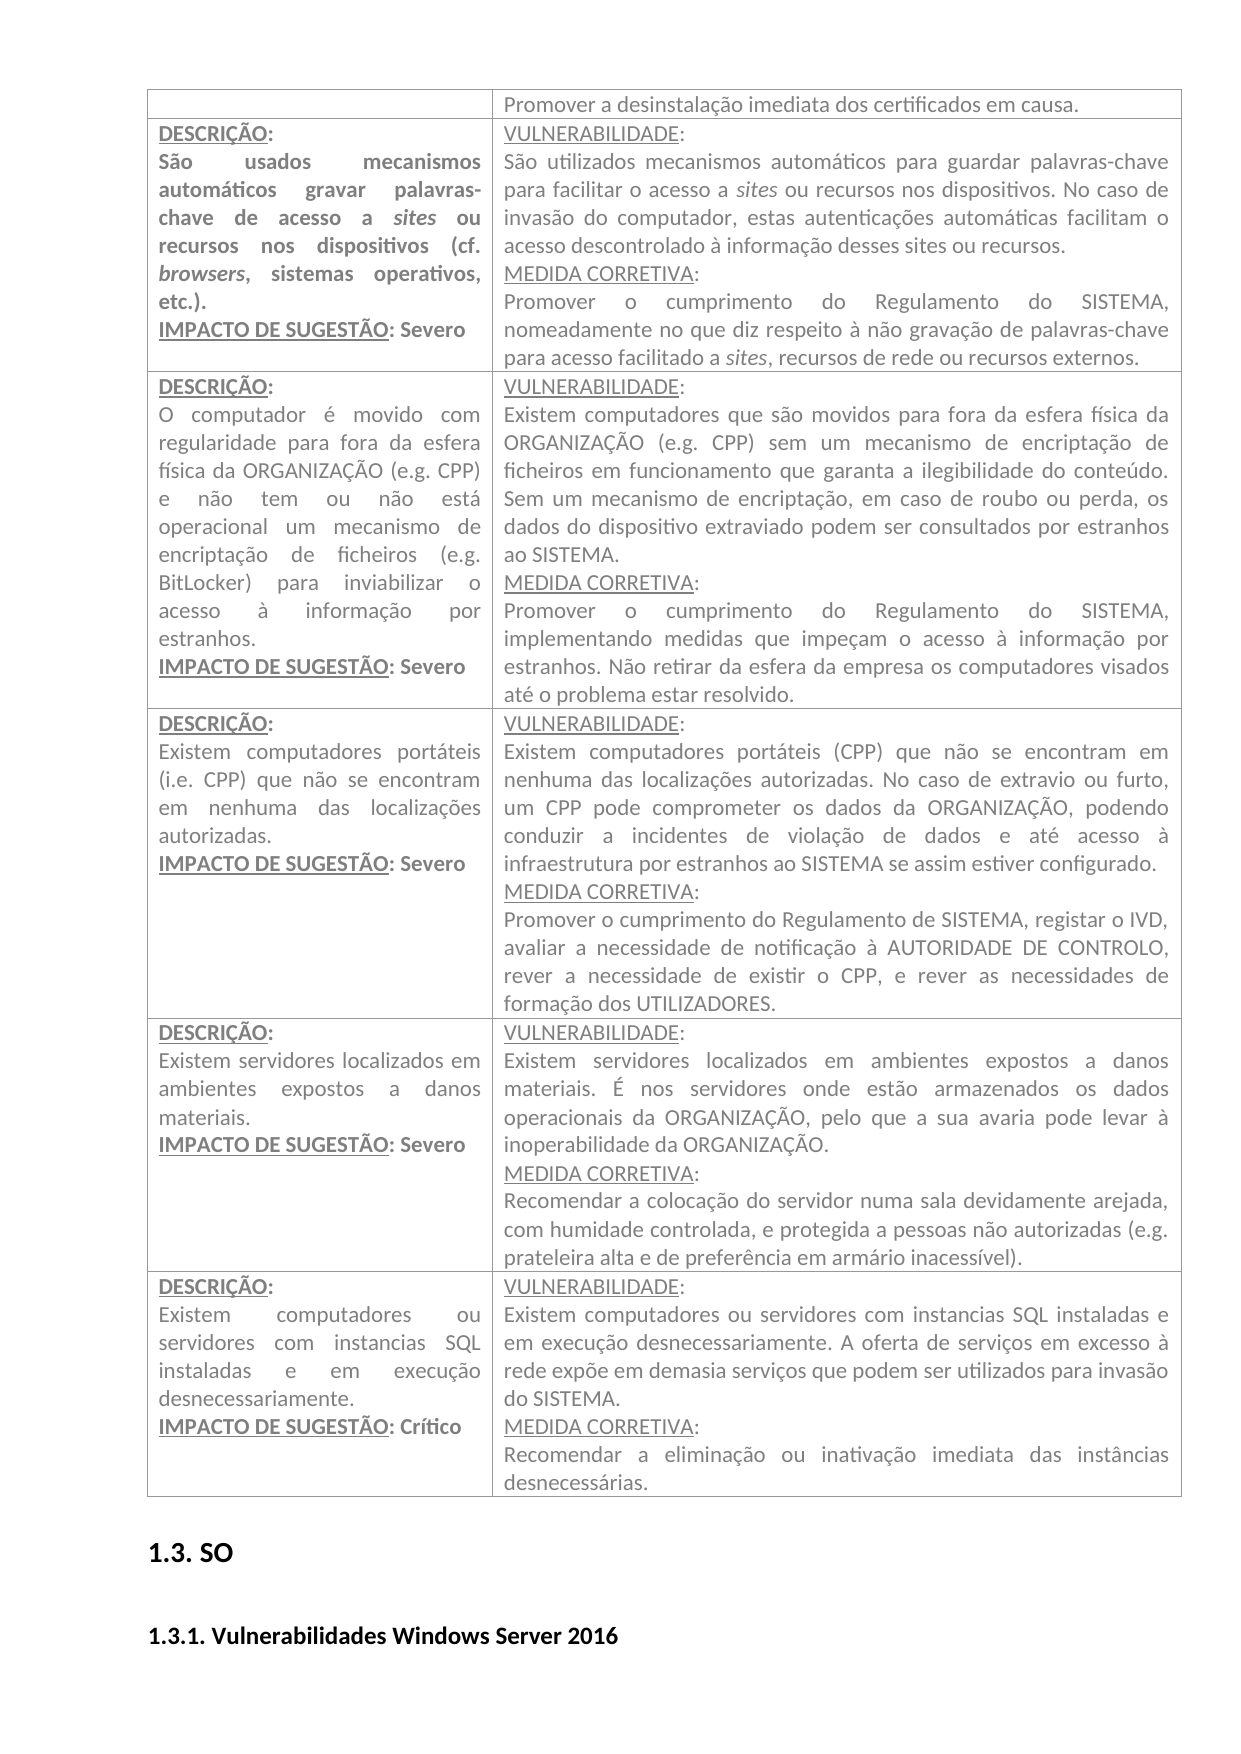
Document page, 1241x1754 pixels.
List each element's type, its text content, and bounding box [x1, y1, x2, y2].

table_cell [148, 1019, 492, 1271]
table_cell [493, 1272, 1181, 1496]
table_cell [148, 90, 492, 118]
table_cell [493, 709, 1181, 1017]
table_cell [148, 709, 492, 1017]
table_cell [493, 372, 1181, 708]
text Vulnerabilidades Windows Server 2016 [148, 1620, 1140, 1651]
text SO [148, 1534, 1140, 1570]
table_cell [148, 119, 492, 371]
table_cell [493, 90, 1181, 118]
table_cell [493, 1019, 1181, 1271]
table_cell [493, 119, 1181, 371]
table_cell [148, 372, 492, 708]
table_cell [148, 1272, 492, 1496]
